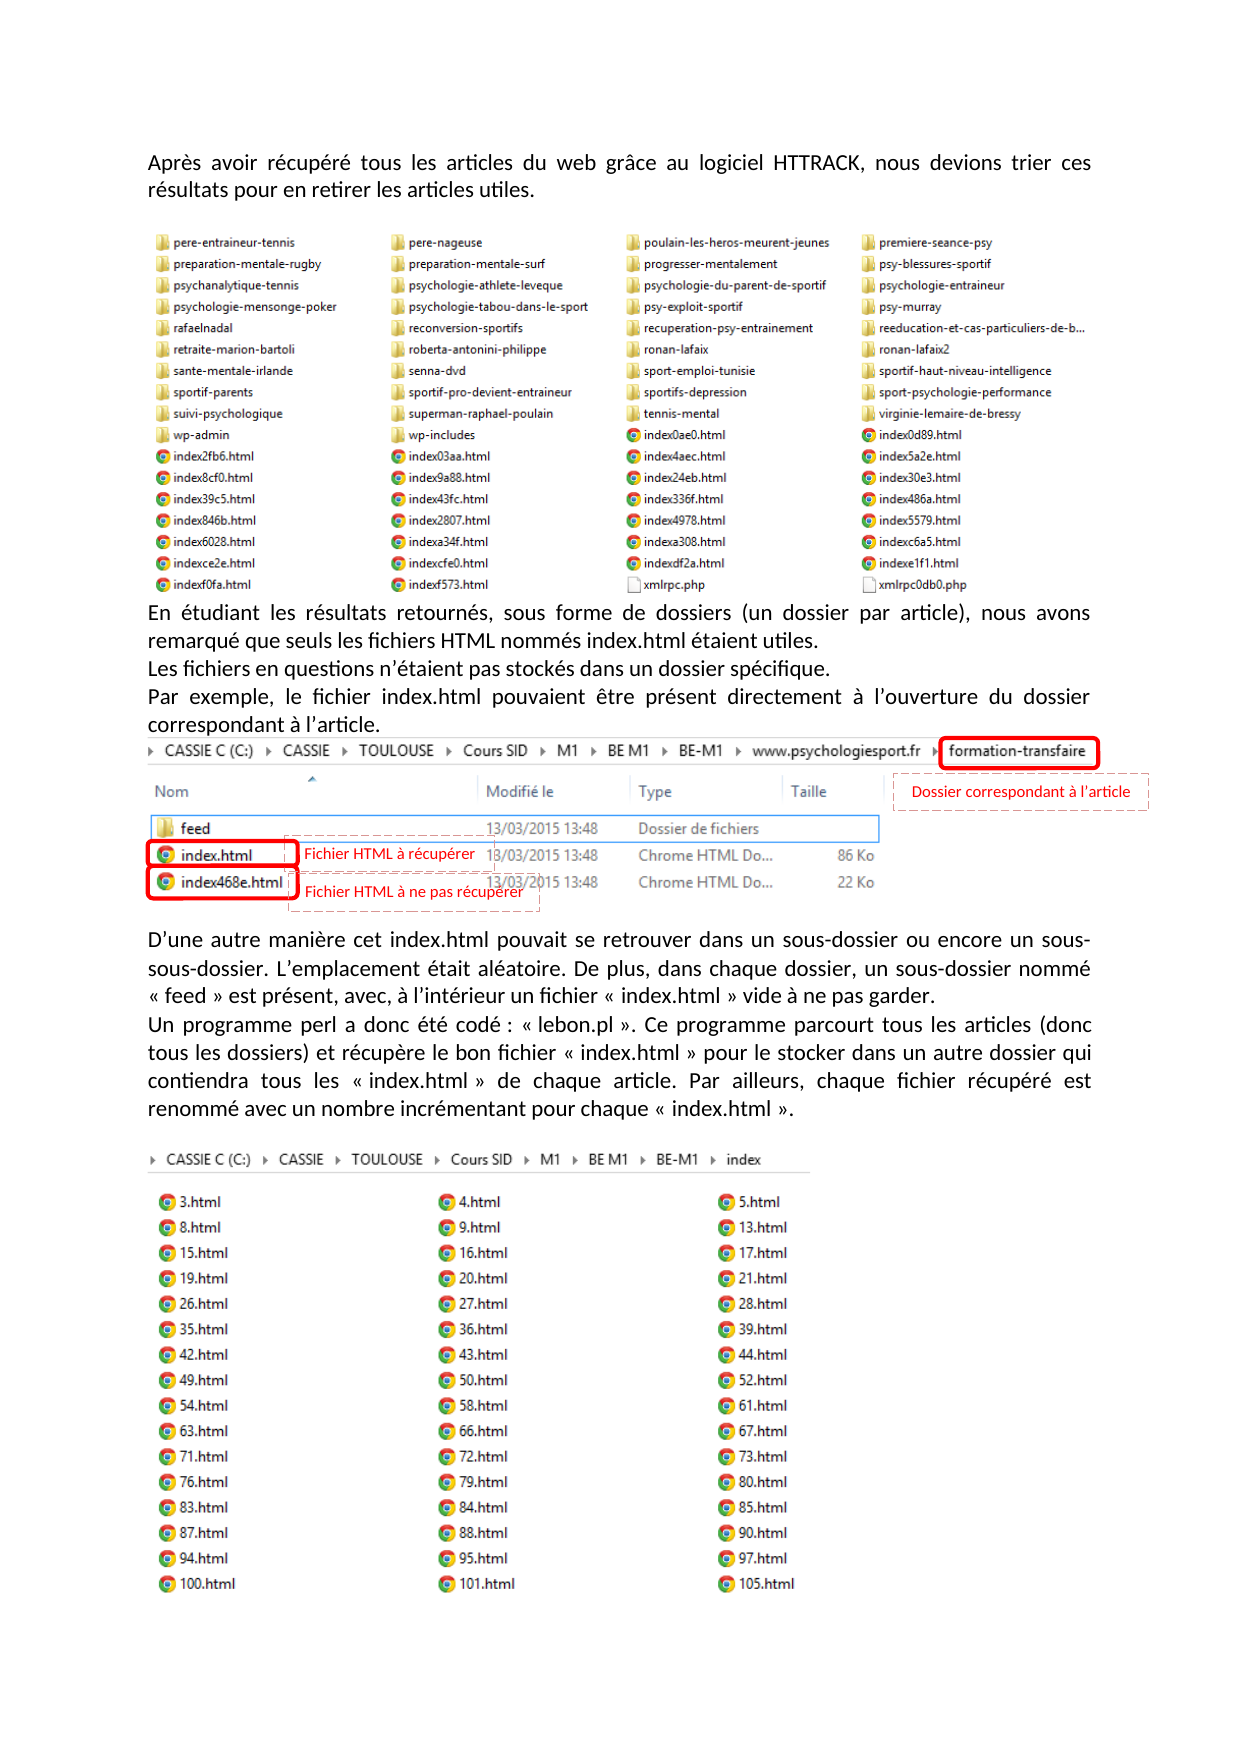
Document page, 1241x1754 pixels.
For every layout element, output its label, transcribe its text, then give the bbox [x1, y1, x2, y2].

picture [943, 741, 1093, 766]
text En étudiant les résultats retournés, sous forme de dossiers (un dossier par article), nous avons remarqué que seuls les fichiers HTML nommés index.html étaient utiles. [148, 598, 1093, 654]
text Par exemple, le fichier index.html pouvaient être présent directement à l’ouverture du dossier correspondant à l’article. [148, 682, 1093, 737]
picture [147, 231, 1093, 598]
picture [147, 737, 1093, 898]
text Un programme perl a donc été codé : « lebon.pl ». Ce programme parcourt tous les articles (donc tous les dossiers) et récupère le bon fichier « index.html » pour le stocker dans un autre dossier qui contiendra tous les « index.html » de chaque article. Par ailleurs, chaque fichier récupéré est renommé avec un nombre incrémentant pour chaque « index.html ». [148, 1010, 1093, 1122]
text Après avoir récupéré tous les articles du web grâce au logiciel HTTRACK, nous devions trier ces résultats pour en retirer les articles utiles. [148, 148, 1093, 204]
picture [147, 1149, 810, 1595]
text D’une autre manière cet index.html pouvait se retrouver dans un sous-dossier ou encore un sous-sous-dossier. L’emplacement était aléatoire. De plus, dans chaque dossier, un sous-dossier nommé « feed » est présent, avec, à l’intérieur un fichier « index.html » vide à ne pas garder. [148, 926, 1093, 1010]
picture [150, 844, 295, 863]
text Les fichiers en questions n’étaient pas stockés dans un dossier spécifique. [148, 654, 1093, 682]
picture [150, 868, 295, 896]
